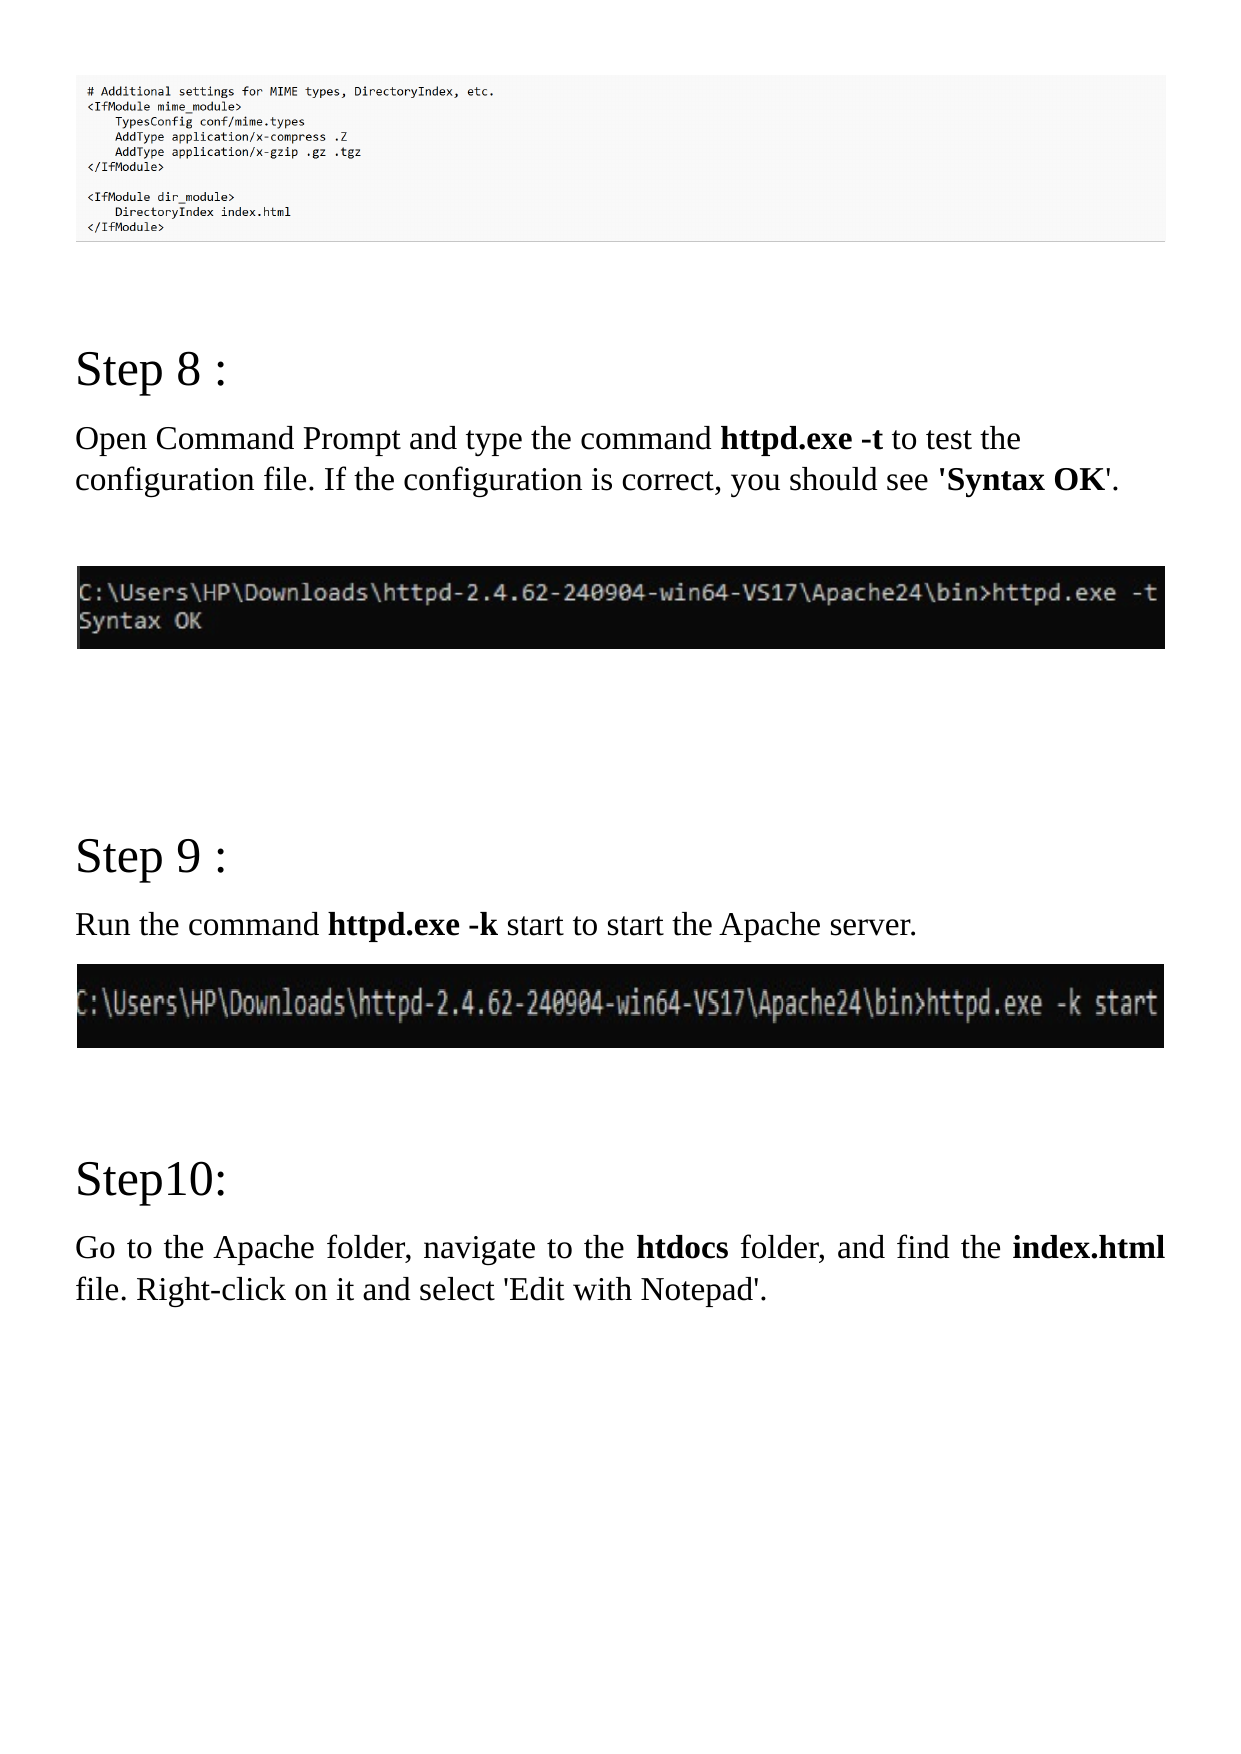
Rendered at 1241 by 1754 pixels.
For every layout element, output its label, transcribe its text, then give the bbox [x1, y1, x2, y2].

text Open Command Prompt and type the command httpd.exe -t to test the configuration file. If the configuration is correct, you should see 'Syntax OK'. [75, 418, 1165, 498]
text Step 8 : [75, 339, 1165, 397]
picture [75, 962, 1165, 1051]
text Run the command httpd.exe -k start to start the Apache server. [75, 905, 1165, 943]
text Step 9 : [75, 826, 1165, 883]
text Step10: [75, 1149, 1165, 1206]
text Go to the Apache folder, navigate to the htdocs folder, and find the index.html file. Right-click on it and select 'Edit with Notepad'. [75, 1227, 1165, 1307]
picture [75, 75, 1166, 242]
picture [75, 565, 1166, 650]
